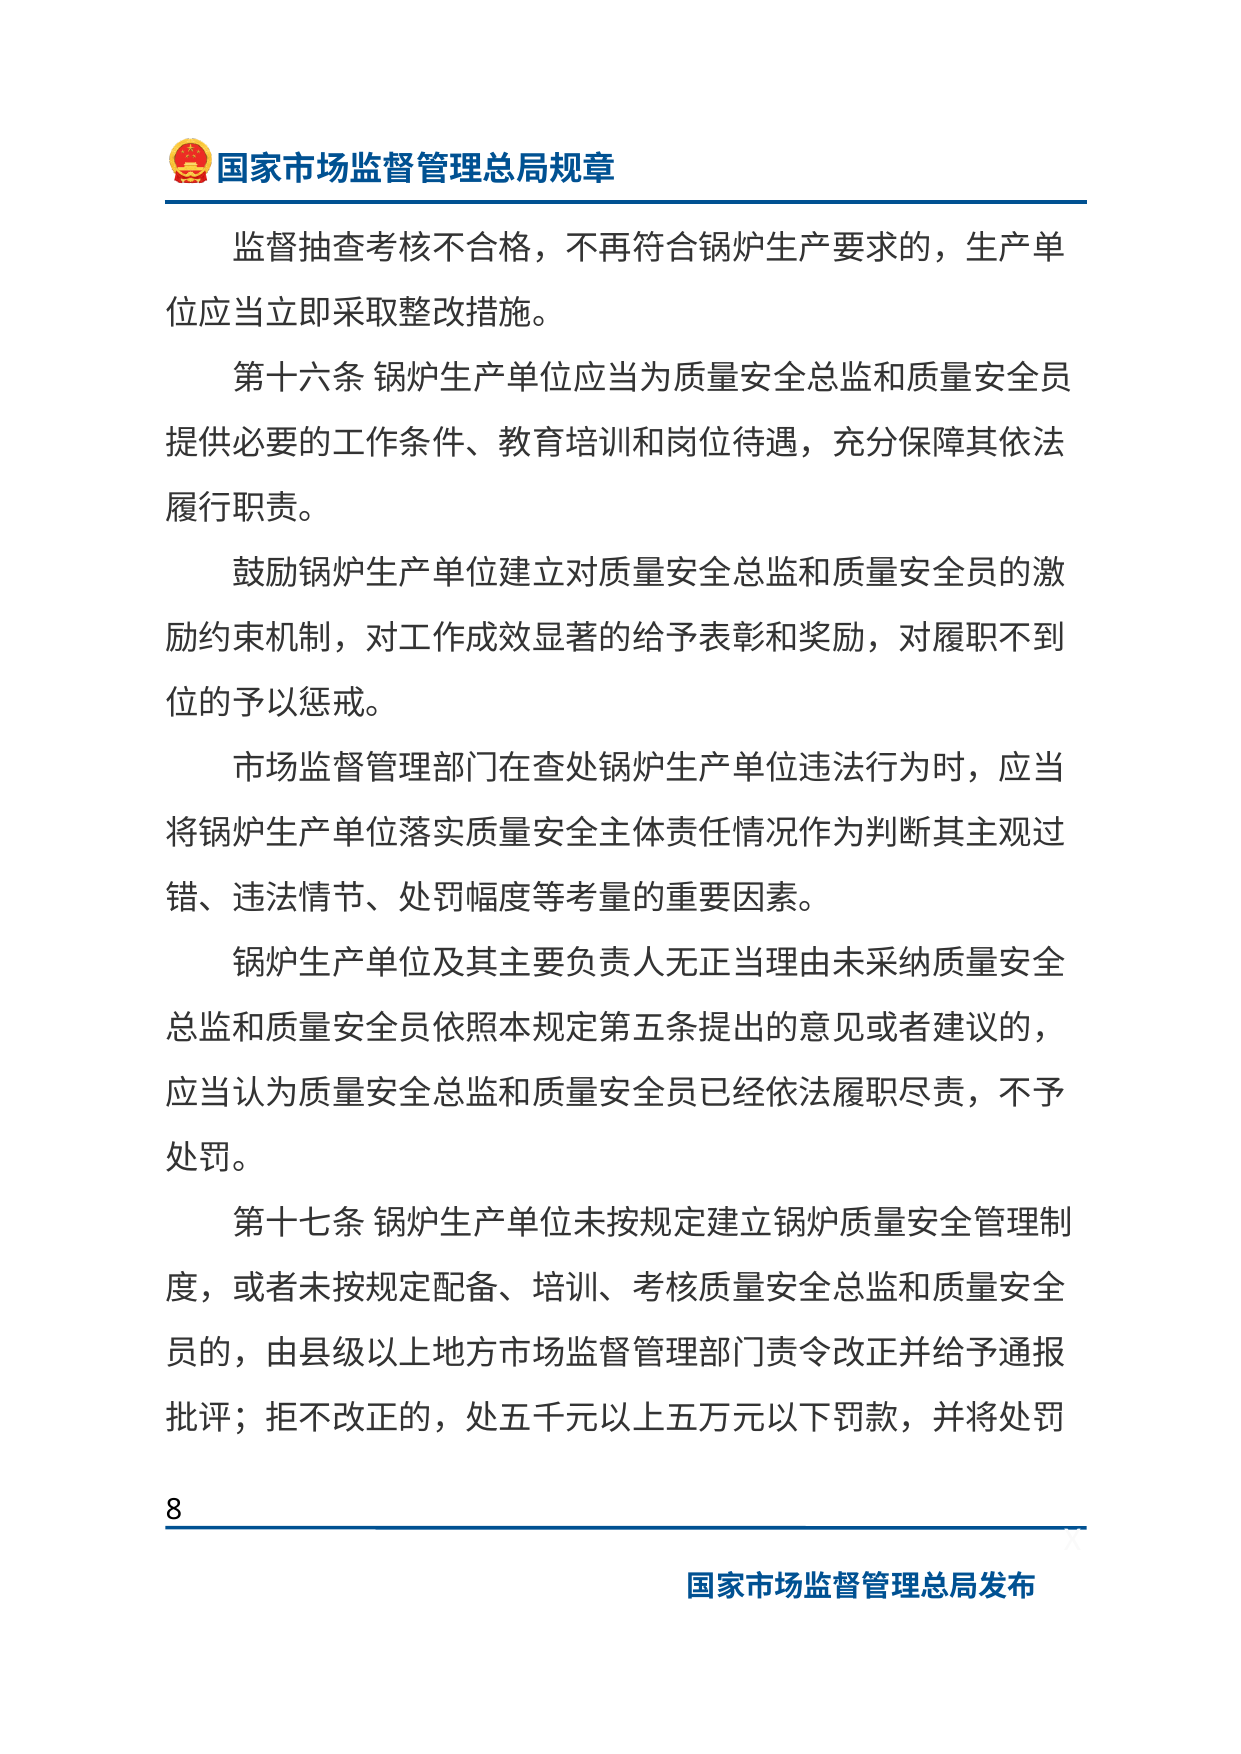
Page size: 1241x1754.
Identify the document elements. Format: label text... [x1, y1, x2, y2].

text 第十七条 锅炉生产单位未按规定建立锅炉质量安全管理制度，或者未按规定配备、培训、考核质量安全总监和质量安全员的，由县级以上地方市场监督管理部门责令改正并给予通报批评；拒不改正的，处五千元以上五万元以下罚款，并将处罚情况纳入国家企业信用信息公示系统。法律、行政法规另有规定的，依照其规定执行。 [165, 1188, 1087, 1448]
text 监督抽查考核不合格，不再符合锅炉生产要求的，生产单位应当立即采取整改措施。 [165, 213, 1087, 343]
picture [165, 136, 216, 187]
text 市场监督管理部门在查处锅炉生产单位违法行为时，应当将锅炉生产单位落实质量安全主体责任情况作为判断其主观过错、违法情节、处罚幅度等考量的重要因素。 [165, 733, 1087, 928]
text 锅炉生产单位及其主要负责人无正当理由未采纳质量安全总监和质量安全员依照本规定第五条提出的意见或者建议的，应当认为质量安全总监和质量安全员已经依法履职尽责，不予处罚。 [165, 928, 1087, 1188]
text 第十六条 锅炉生产单位应当为质量安全总监和质量安全员提供必要的工作条件、教育培训和岗位待遇，充分保障其依法履行职责。 [165, 343, 1087, 538]
text 鼓励锅炉生产单位建立对质量安全总监和质量安全员的激励约束机制，对工作成效显著的给予表彰和奖励，对履职不到位的予以惩戒。 [165, 538, 1087, 733]
